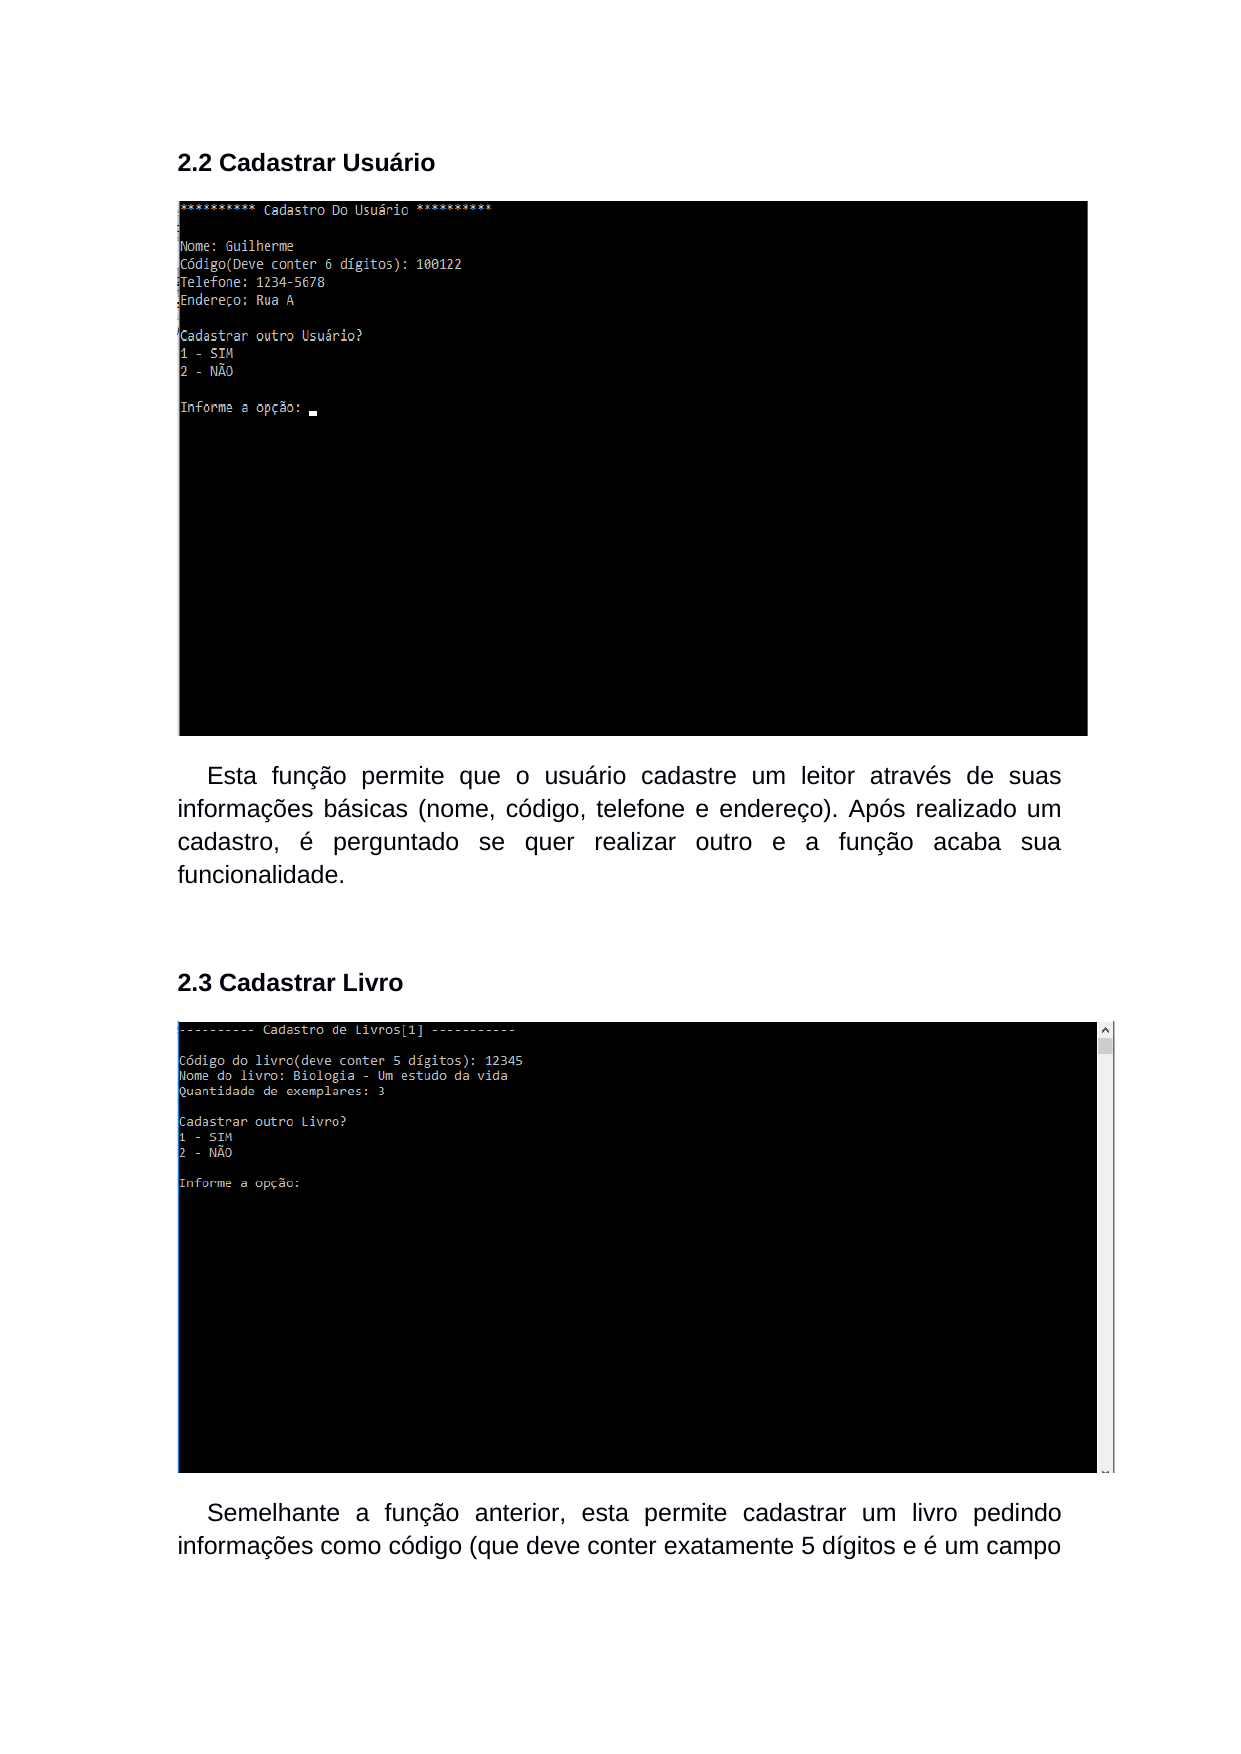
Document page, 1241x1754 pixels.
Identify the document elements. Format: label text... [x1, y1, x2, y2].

text Esta função permite que o usuário cadastre um leitor através de suas informações básicas (nome, código, telefone e endereço). Após realizado um cadastro, é perguntado se quer realizar outro e a função acaba sua funcionalidade. [177, 761, 1063, 889]
text 2.3 Cadastrar Livro [177, 968, 1063, 996]
text 2.2 Cadastrar Usuário [177, 148, 1063, 176]
picture [177, 201, 1088, 736]
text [177, 1498, 1063, 1560]
picture [177, 1021, 1115, 1473]
